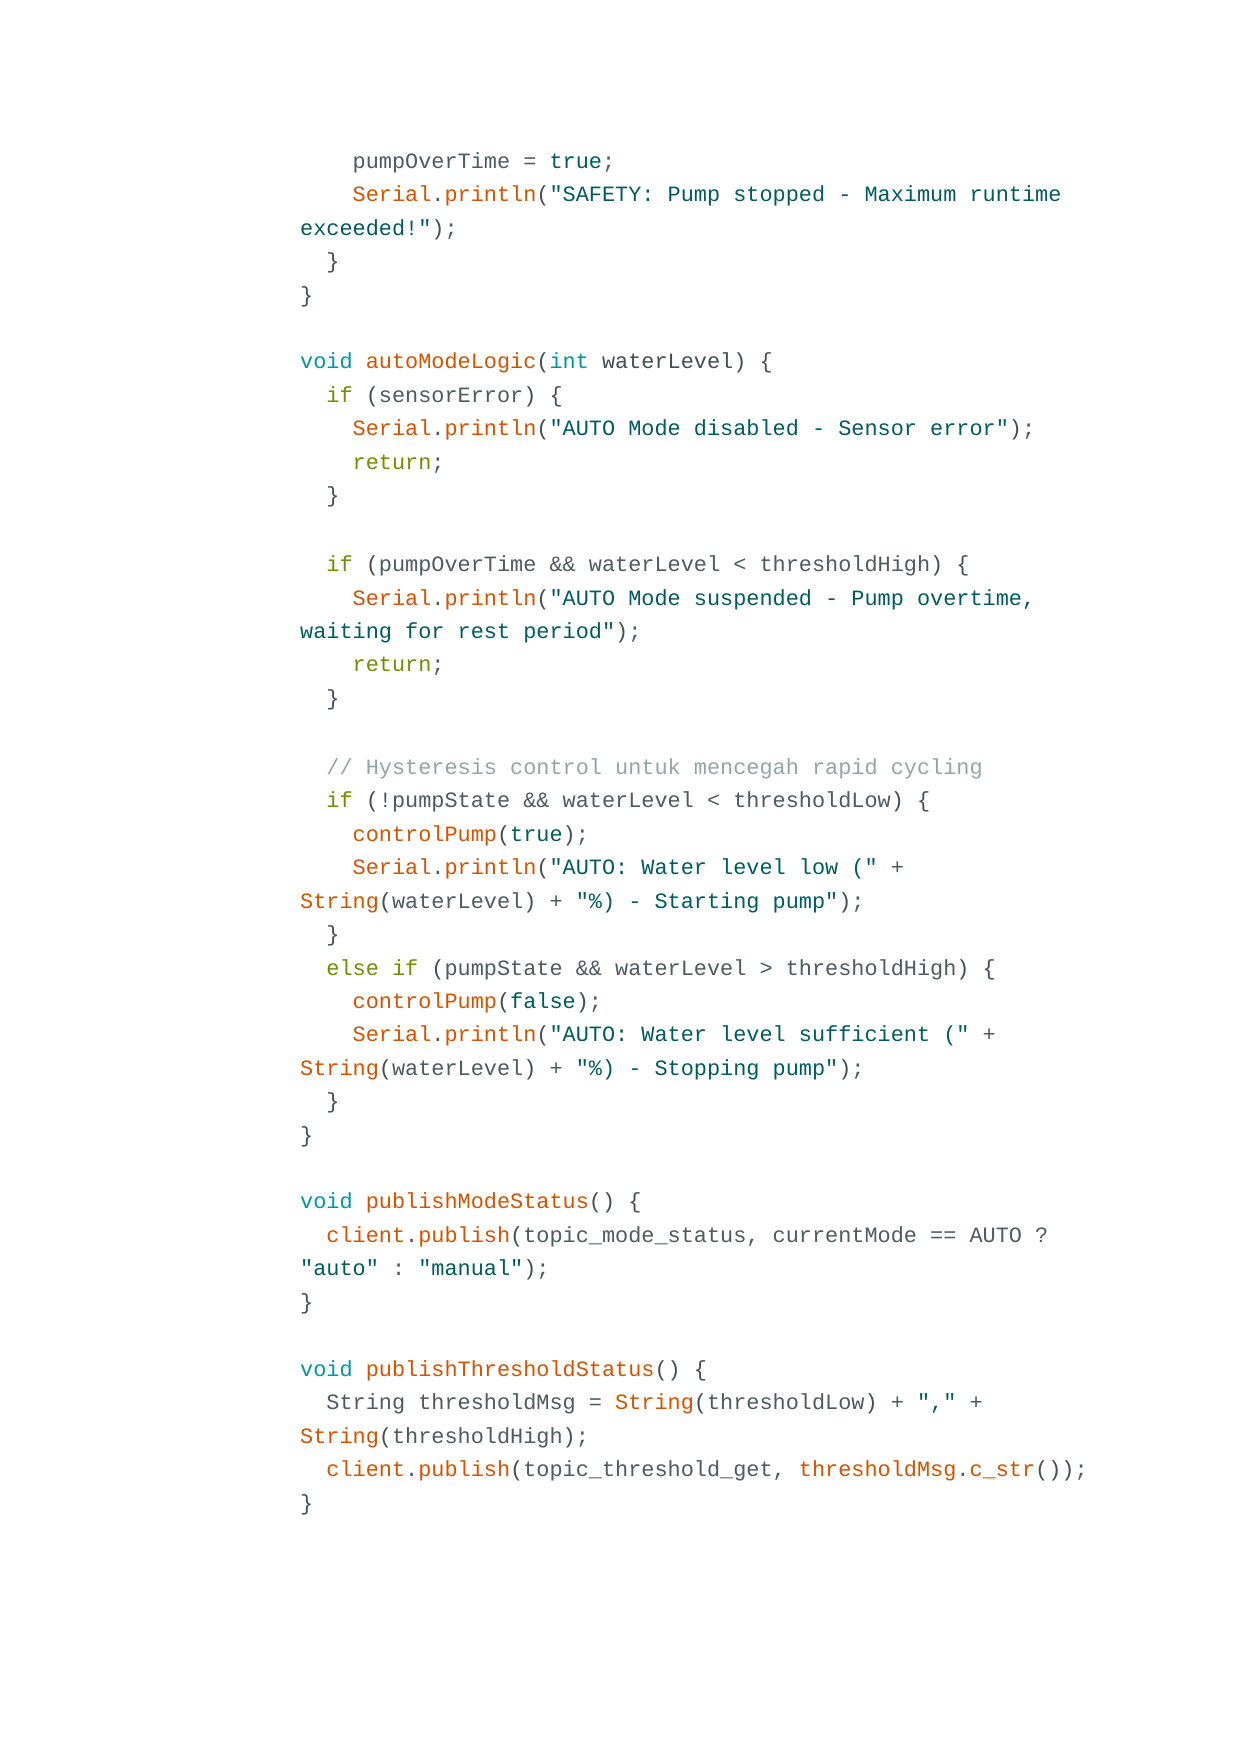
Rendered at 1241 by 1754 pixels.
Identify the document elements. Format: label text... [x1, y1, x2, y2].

text if (sensorError) { [300, 384, 1090, 409]
text } [300, 1492, 1090, 1516]
text Serial.println("SAFETY: Pump stopped - Maximum runtime exceeded!"); [300, 183, 1090, 242]
text client.publish(topic_mode_status, currentMode == AUTO ? "auto" : "manual"); [300, 1224, 1090, 1282]
text } [300, 284, 1090, 308]
text else if (pumpState && waterLevel > thresholdHigh) { [300, 957, 1090, 981]
text } [300, 250, 1090, 275]
text if (pumpOverTime && waterLevel < thresholdHigh) { [300, 553, 1090, 578]
text Serial.println("AUTO Mode disabled - Sensor error"); [300, 417, 1090, 442]
text return; [300, 654, 1090, 678]
text pumpOverTime = true; [300, 150, 1090, 175]
text void publishModeStatus() { [300, 1191, 1090, 1216]
text } [300, 484, 1090, 509]
text return; [300, 451, 1090, 476]
text } [300, 1124, 1090, 1149]
text } [300, 687, 1090, 712]
text controlPump(false); [300, 990, 1090, 1015]
text } [300, 923, 1090, 948]
text void autoModeLogic(int waterLevel) { [300, 351, 1090, 375]
text controlPump(true); [300, 823, 1090, 848]
text // Hysteresis control untuk mencegah rapid cycling [300, 756, 1090, 781]
text if (!pumpState && waterLevel < thresholdLow) { [300, 789, 1090, 814]
text Serial.println("AUTO Mode suspended - Pump overtime, waiting for rest period"); [300, 587, 1090, 645]
text void publishThresholdStatus() { [300, 1358, 1090, 1383]
text } [300, 1090, 1090, 1115]
text String thresholdMsg = String(thresholdLow) + "," + String(thresholdHigh); [300, 1391, 1090, 1449]
text Serial.println("AUTO: Water level low (" + String(waterLevel) + "%) - Starting pump"); [300, 856, 1090, 914]
text client.publish(topic_threshold_get, thresholdMsg.c_str()); [300, 1458, 1090, 1483]
text Serial.println("AUTO: Water level sufficient (" + String(waterLevel) + "%) - Stopping pump"); [300, 1023, 1090, 1082]
text } [300, 1291, 1090, 1316]
